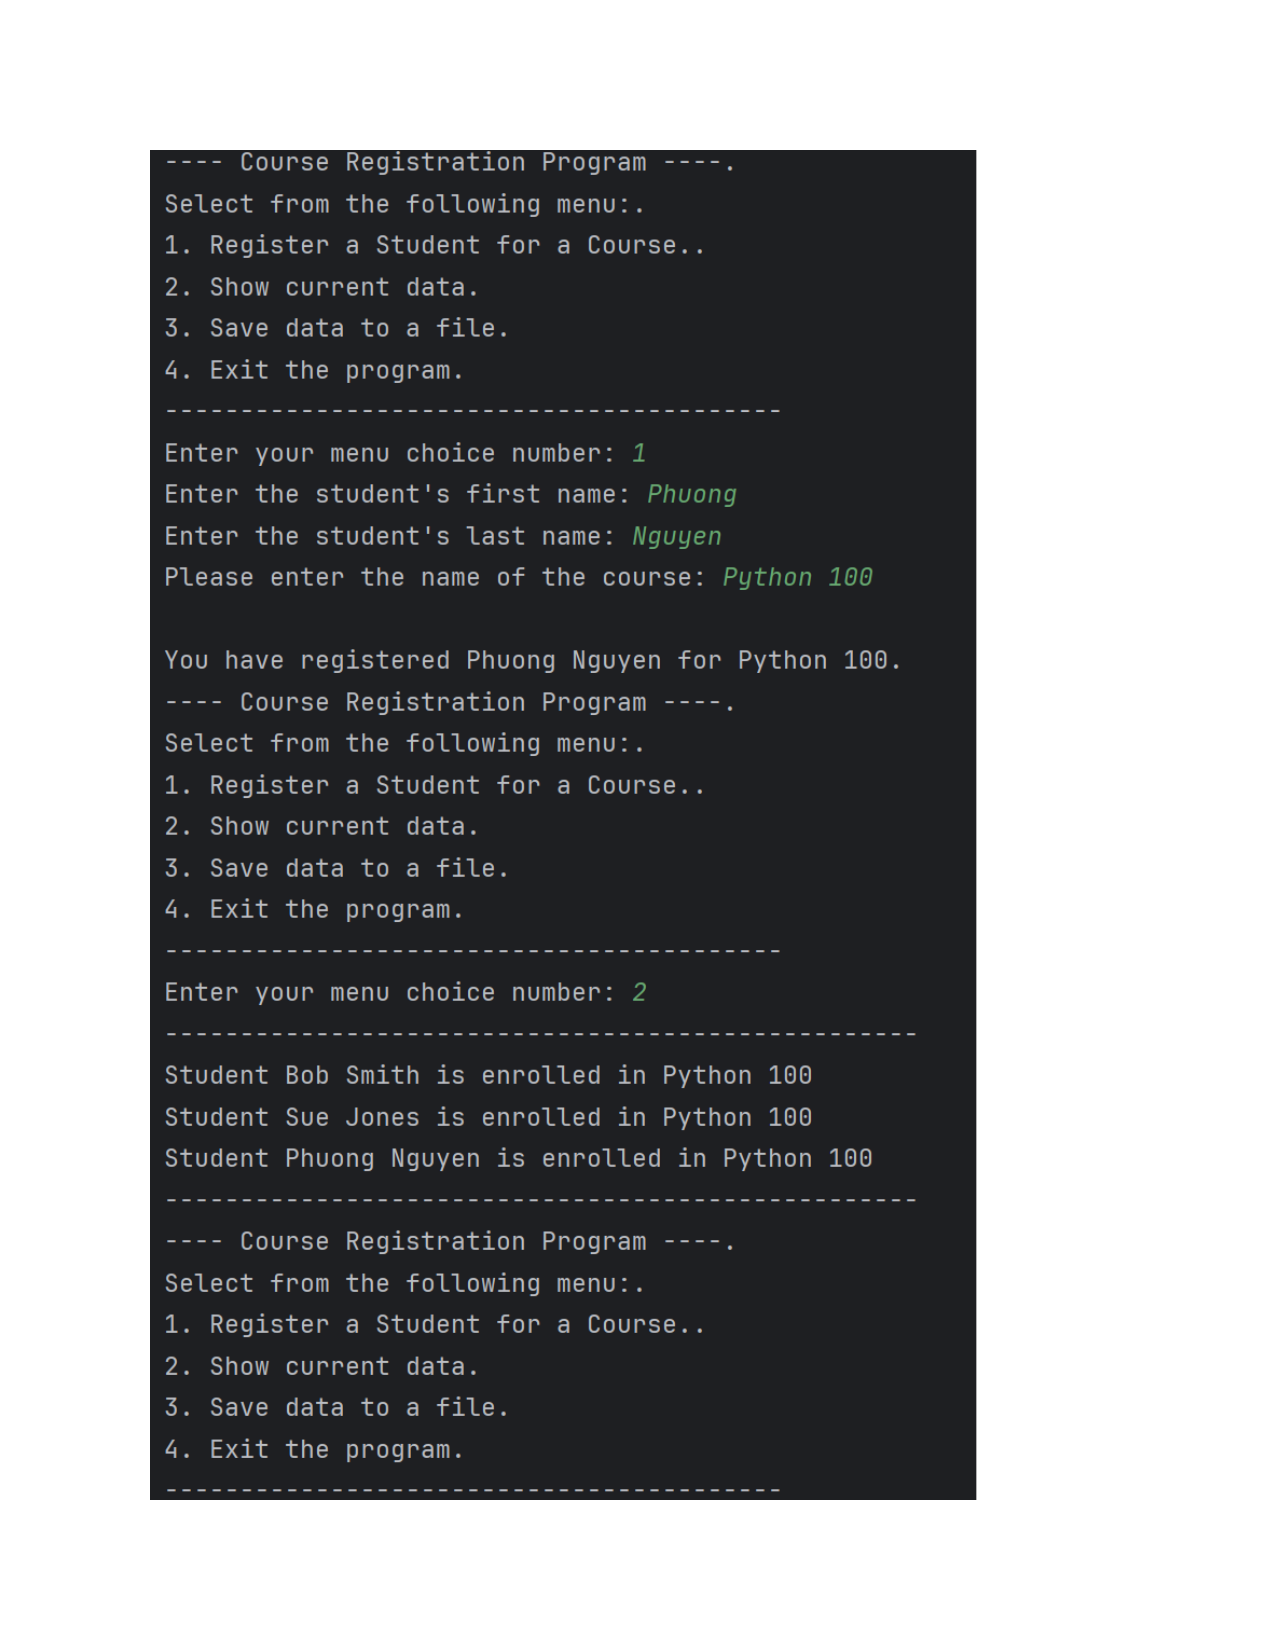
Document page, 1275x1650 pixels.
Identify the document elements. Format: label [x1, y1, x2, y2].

picture [150, 150, 977, 1500]
